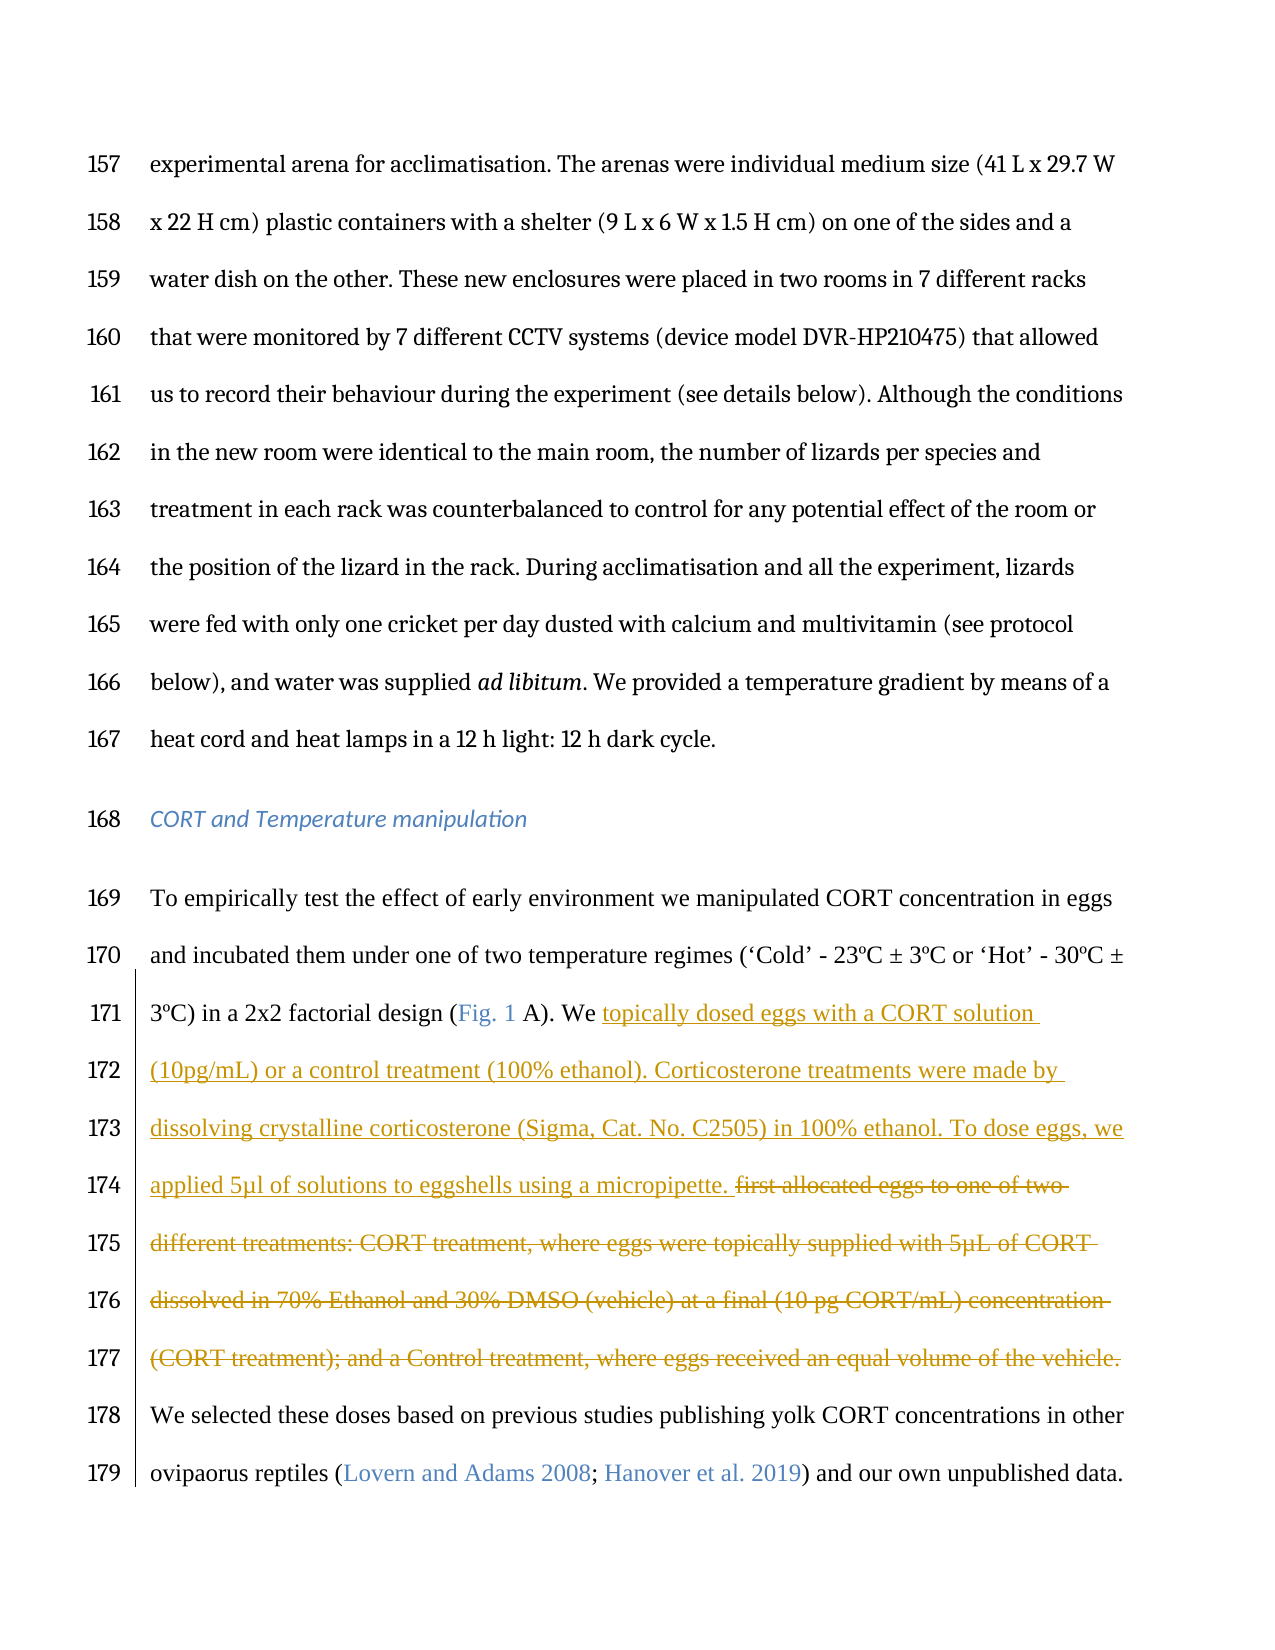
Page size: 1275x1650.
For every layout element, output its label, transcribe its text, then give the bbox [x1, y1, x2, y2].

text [150, 150, 1125, 754]
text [150, 883, 1125, 1487]
subtitle CORT and Temperature manipulation [150, 803, 1125, 834]
